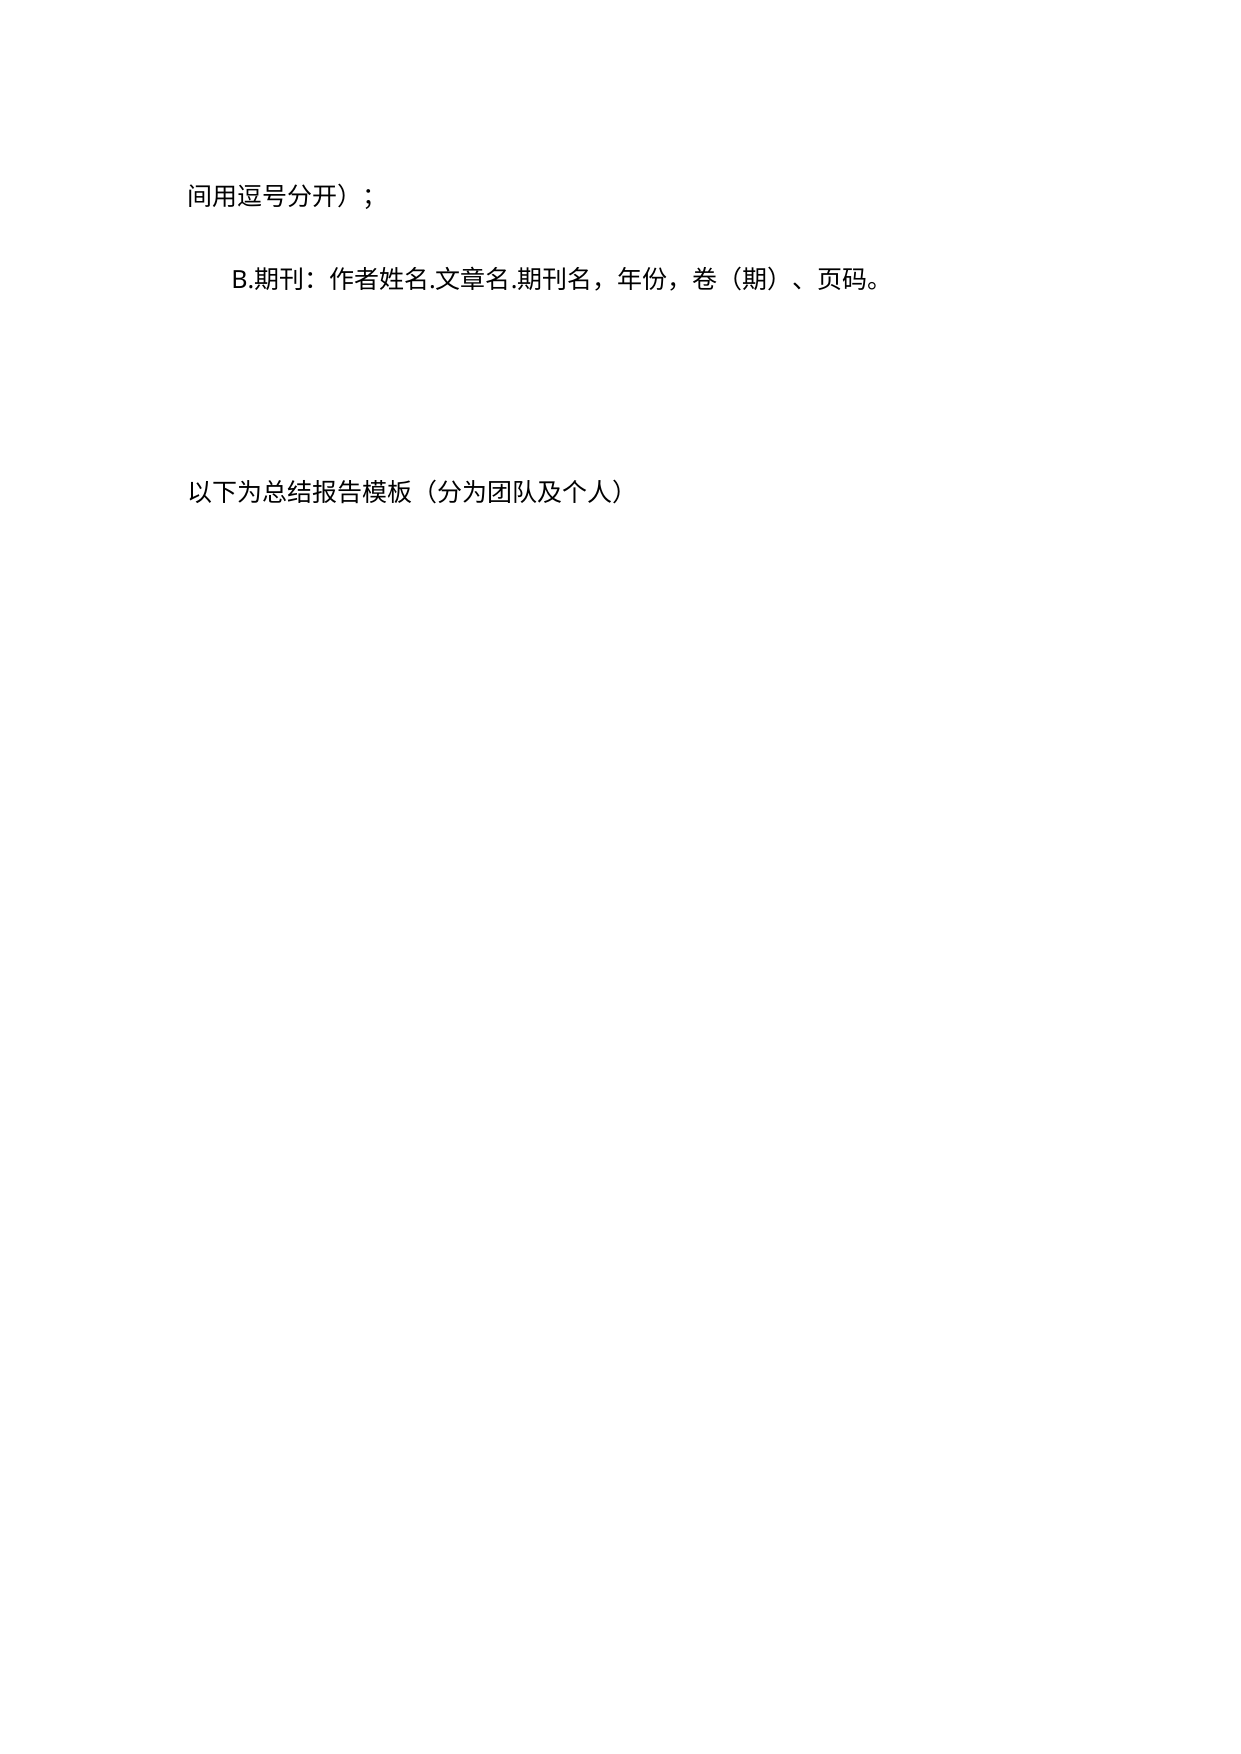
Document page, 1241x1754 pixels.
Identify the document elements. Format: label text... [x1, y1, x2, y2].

text B.期刊：作者姓名.文章名.期刊名，年份，卷（期）、页码。 [187, 245, 1053, 310]
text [187, 162, 1053, 227]
text 以下为总结报告模板（分为团队及个人） [187, 458, 1053, 523]
